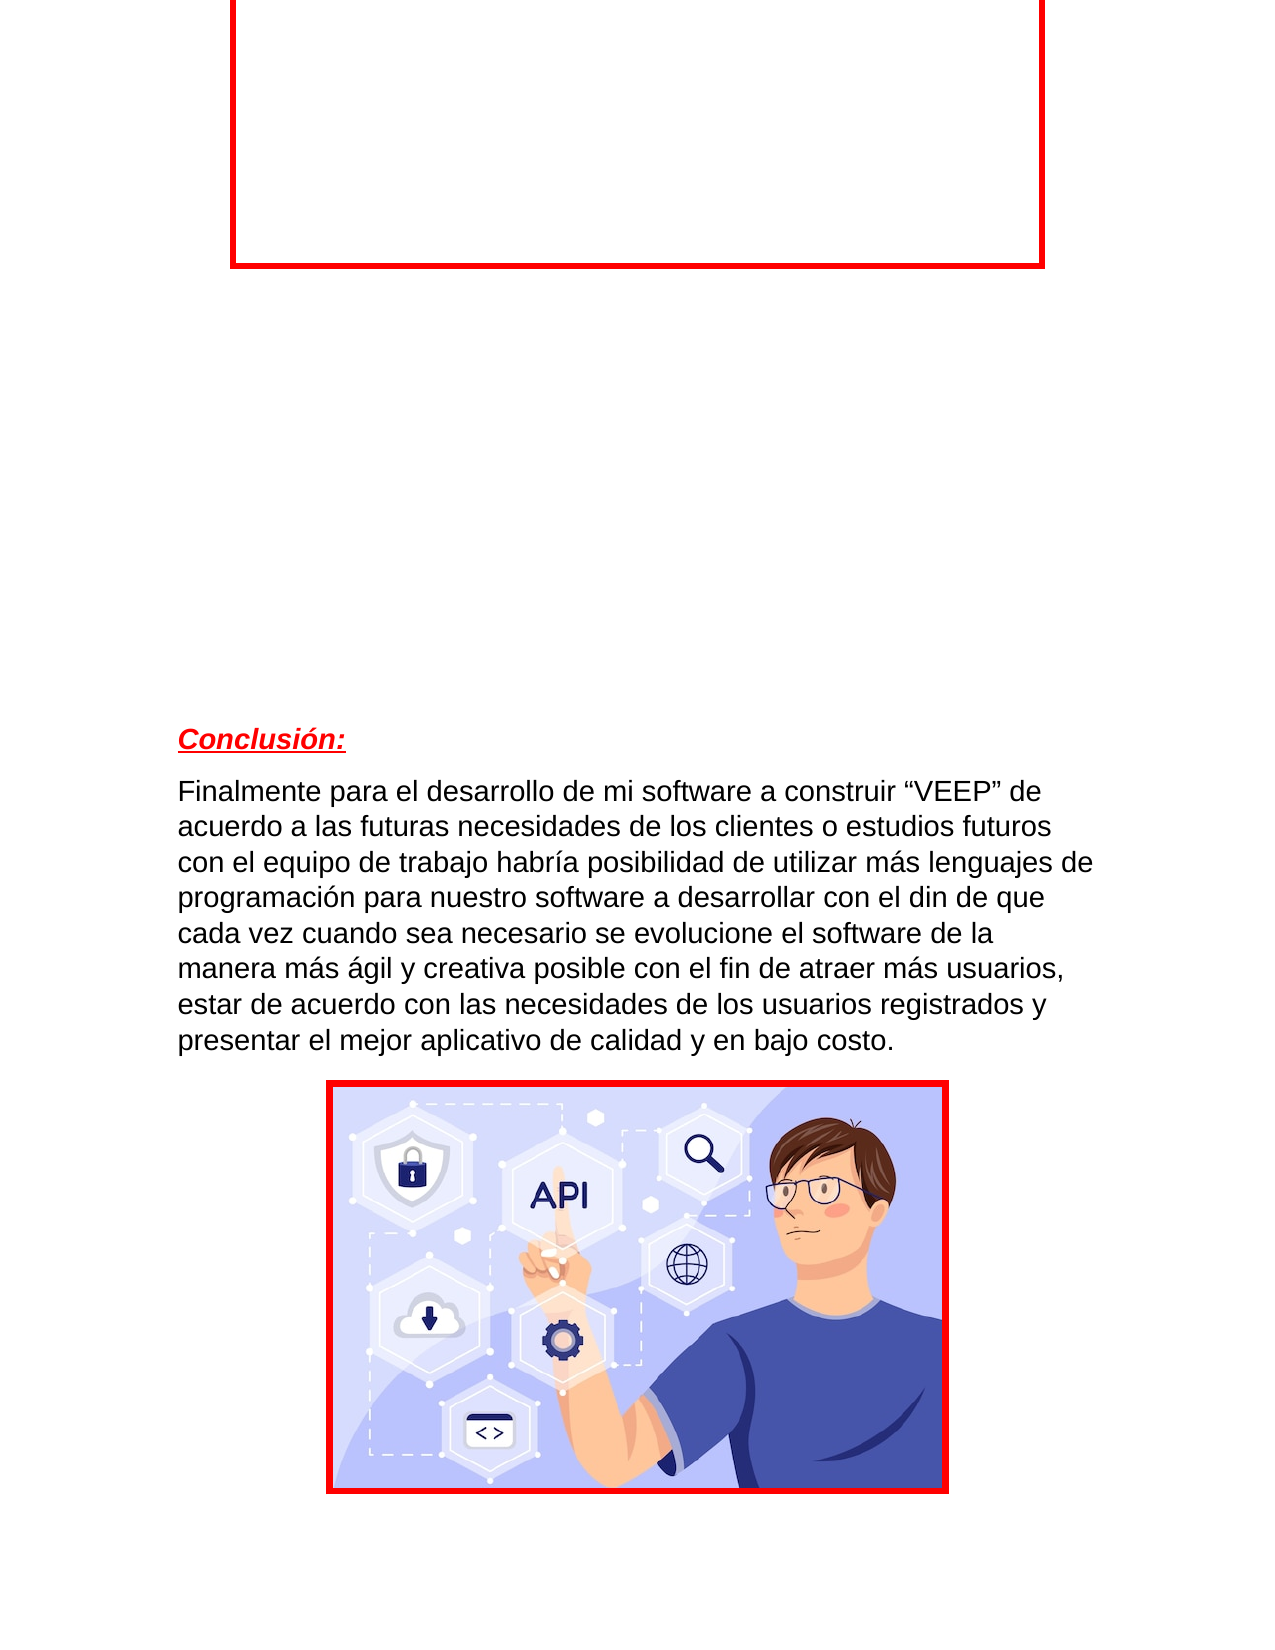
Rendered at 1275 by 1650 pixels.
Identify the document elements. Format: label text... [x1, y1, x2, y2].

text Conclusión: [177, 722, 1098, 755]
picture [333, 1087, 942, 1488]
text Finalmente para el desarrollo de mi software a construir “VEEP” de acuerdo a las futuras necesidades de los clientes o estudios futuros con el equipo de trabajo habría posibilidad de utilizar más lenguajes de programación para nuestro software a desarrollar con el din de que cada vez cuando sea necesario se evolucione el software de la manera más ágil y creativa posible con el fin de atraer más usuarios, estar de acuerdo con las necesidades de los usuarios registrados y presentar el mejor aplicativo de calidad y en bajo costo. [177, 774, 1098, 1056]
